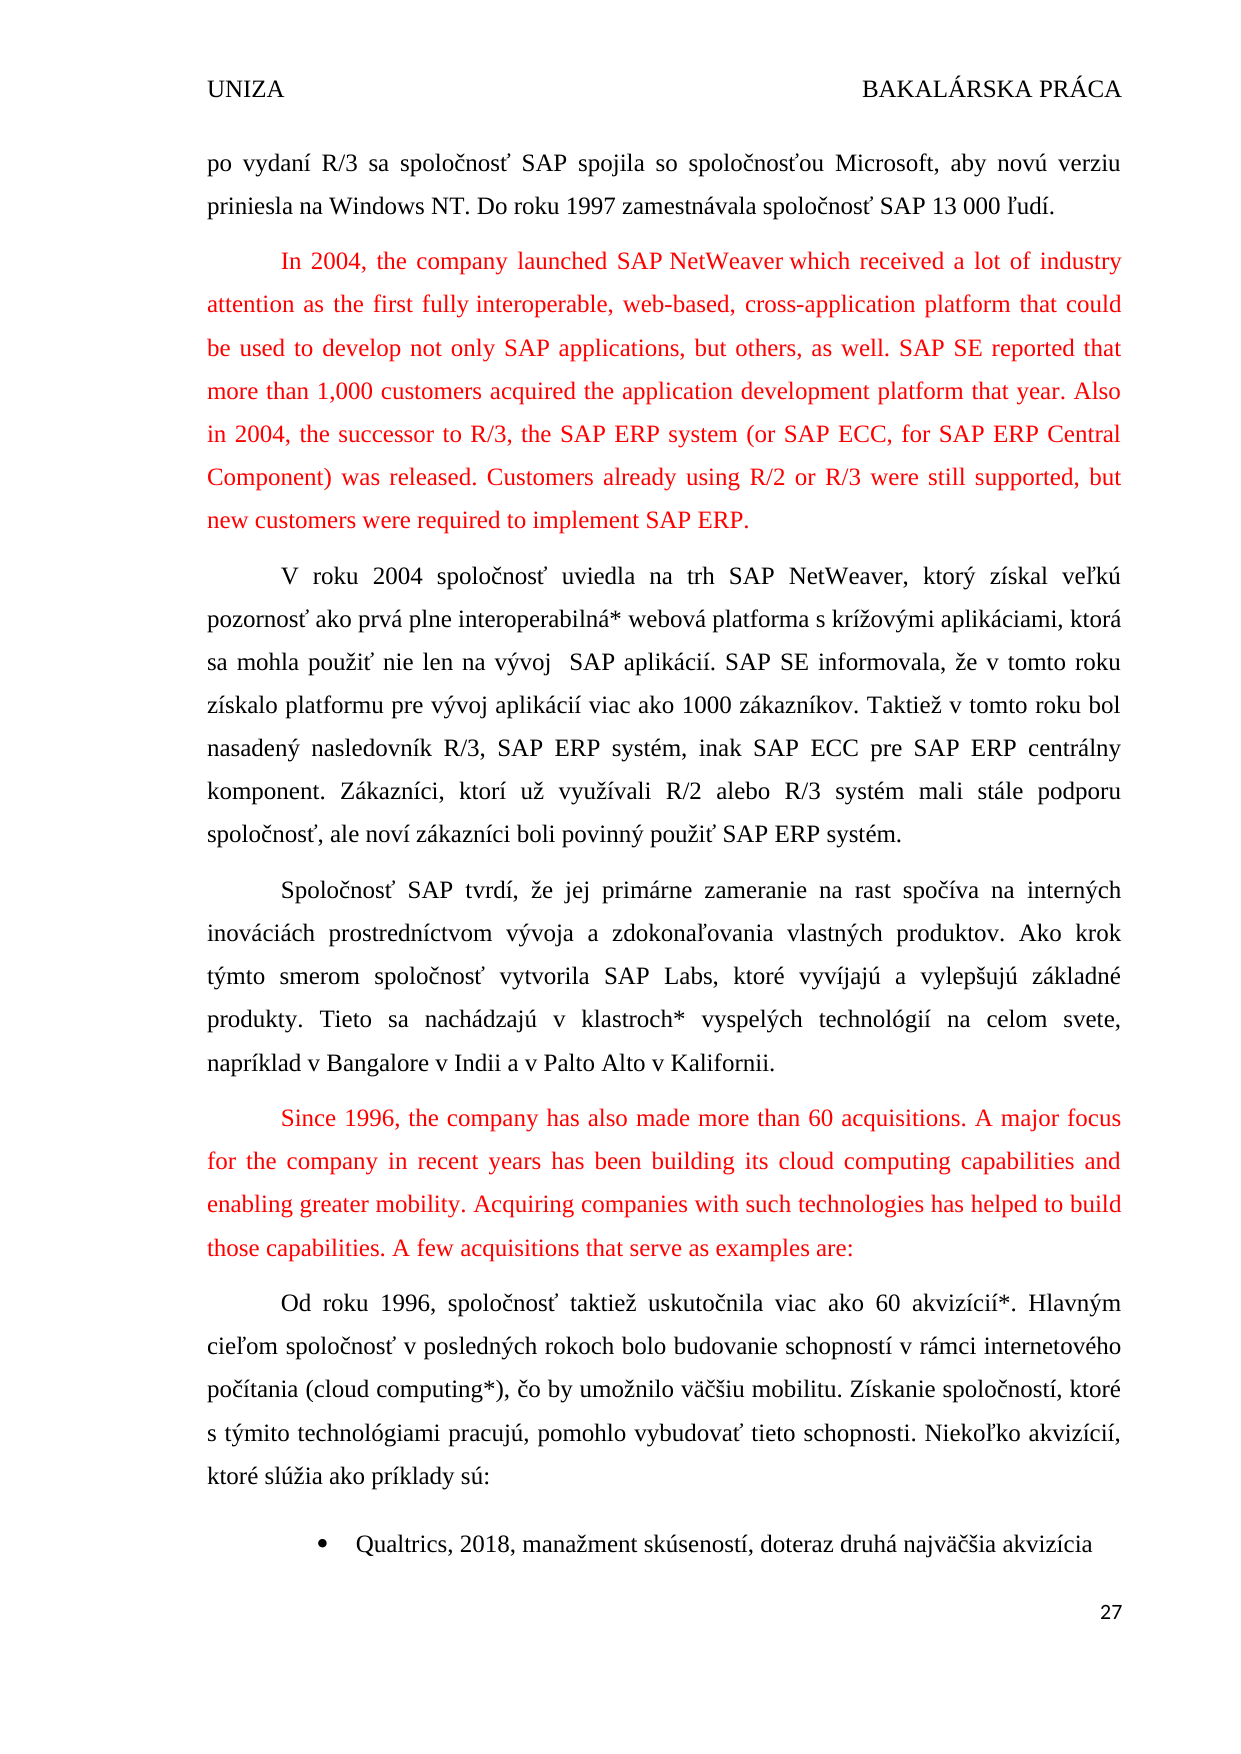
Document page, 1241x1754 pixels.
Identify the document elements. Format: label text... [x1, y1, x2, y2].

list Qualtrics, 2018, manažment skúseností, doteraz druhá najväčšia akvizícia [318, 1529, 1122, 1558]
text Since 1996, the company has also made more than 60 acquisitions. A major focus for the company in recent years has been building its cloud computing capabilities and enabling greater mobility. Acquiring companies with such technologies has helped to build those capabilities. A few acquisitions that serve as examples are: [207, 1103, 1122, 1261]
text V roku 2004 spoločnosť uviedla na trh SAP NetWeaver, ktorý získal veľkú pozornosť ako prvá plne interoperabilná* webová platforma s krížovými aplikáciami, ktorá sa mohla použiť nie len na vývoj SAP aplikácií. SAP SE informovala, že v tomto roku získalo platformu pre vývoj aplikácií viac ako 1000 zákazníkov. Taktiež v tomto roku bol nasadený nasledovník R/3, SAP ERP systém, inak SAP ECC pre SAP ERP centrálny komponent. Zákazníci, ktorí už využívali R/2 alebo R/3 systém mali stále podporu spoločnosť, ale noví zákazníci boli povinný použiť SAP ERP systém. [207, 561, 1122, 848]
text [207, 148, 1122, 219]
text In 2004, the company launched SAP NetWeaver which received a lot of industry attention as the first fully interoperable, web-based, cross-application platform that could be used to develop not only SAP applications, but others, as well. SAP SE reported that more than 1,000 customers acquired the application development platform that year. Also in 2004, the successor to R/3, the SAP ERP system (or SAP ECC, for SAP ERP Central Component) was released. Customers already using R/2 or R/3 were still supported, but new customers were required to implement SAP ERP. [207, 246, 1122, 534]
text Spoločnosť SAP tvrdí, že jej primárne zameranie na rast spočíva na interných inováciách prostredníctvom vývoja a zdokonaľovania vlastných produktov. Ako krok týmto smerom spoločnosť vytvorila SAP Labs, ktoré vyvíjajú a vylepšujú základné produkty. Tieto sa nachádzajú v klastroch* vyspelých technológií na celom svete, napríklad v Bangalore v Indii a v Palto Alto v Kalifornii. [207, 875, 1122, 1076]
text Od roku 1996, spoločnosť taktiež uskutočnila viac ako 60 akvizícií*. Hlavným cieľom spoločnosť v posledných rokoch bolo budovanie schopností v rámci internetového počítania (cloud computing*), čo by umožnilo väčšiu mobilitu. Získanie spoločností, ktoré s týmito technológiami pracujú, pomohlo vybudovať tieto schopnosti. Niekoľko akvizícií, ktoré slúžia ako príklady sú: [207, 1288, 1122, 1489]
